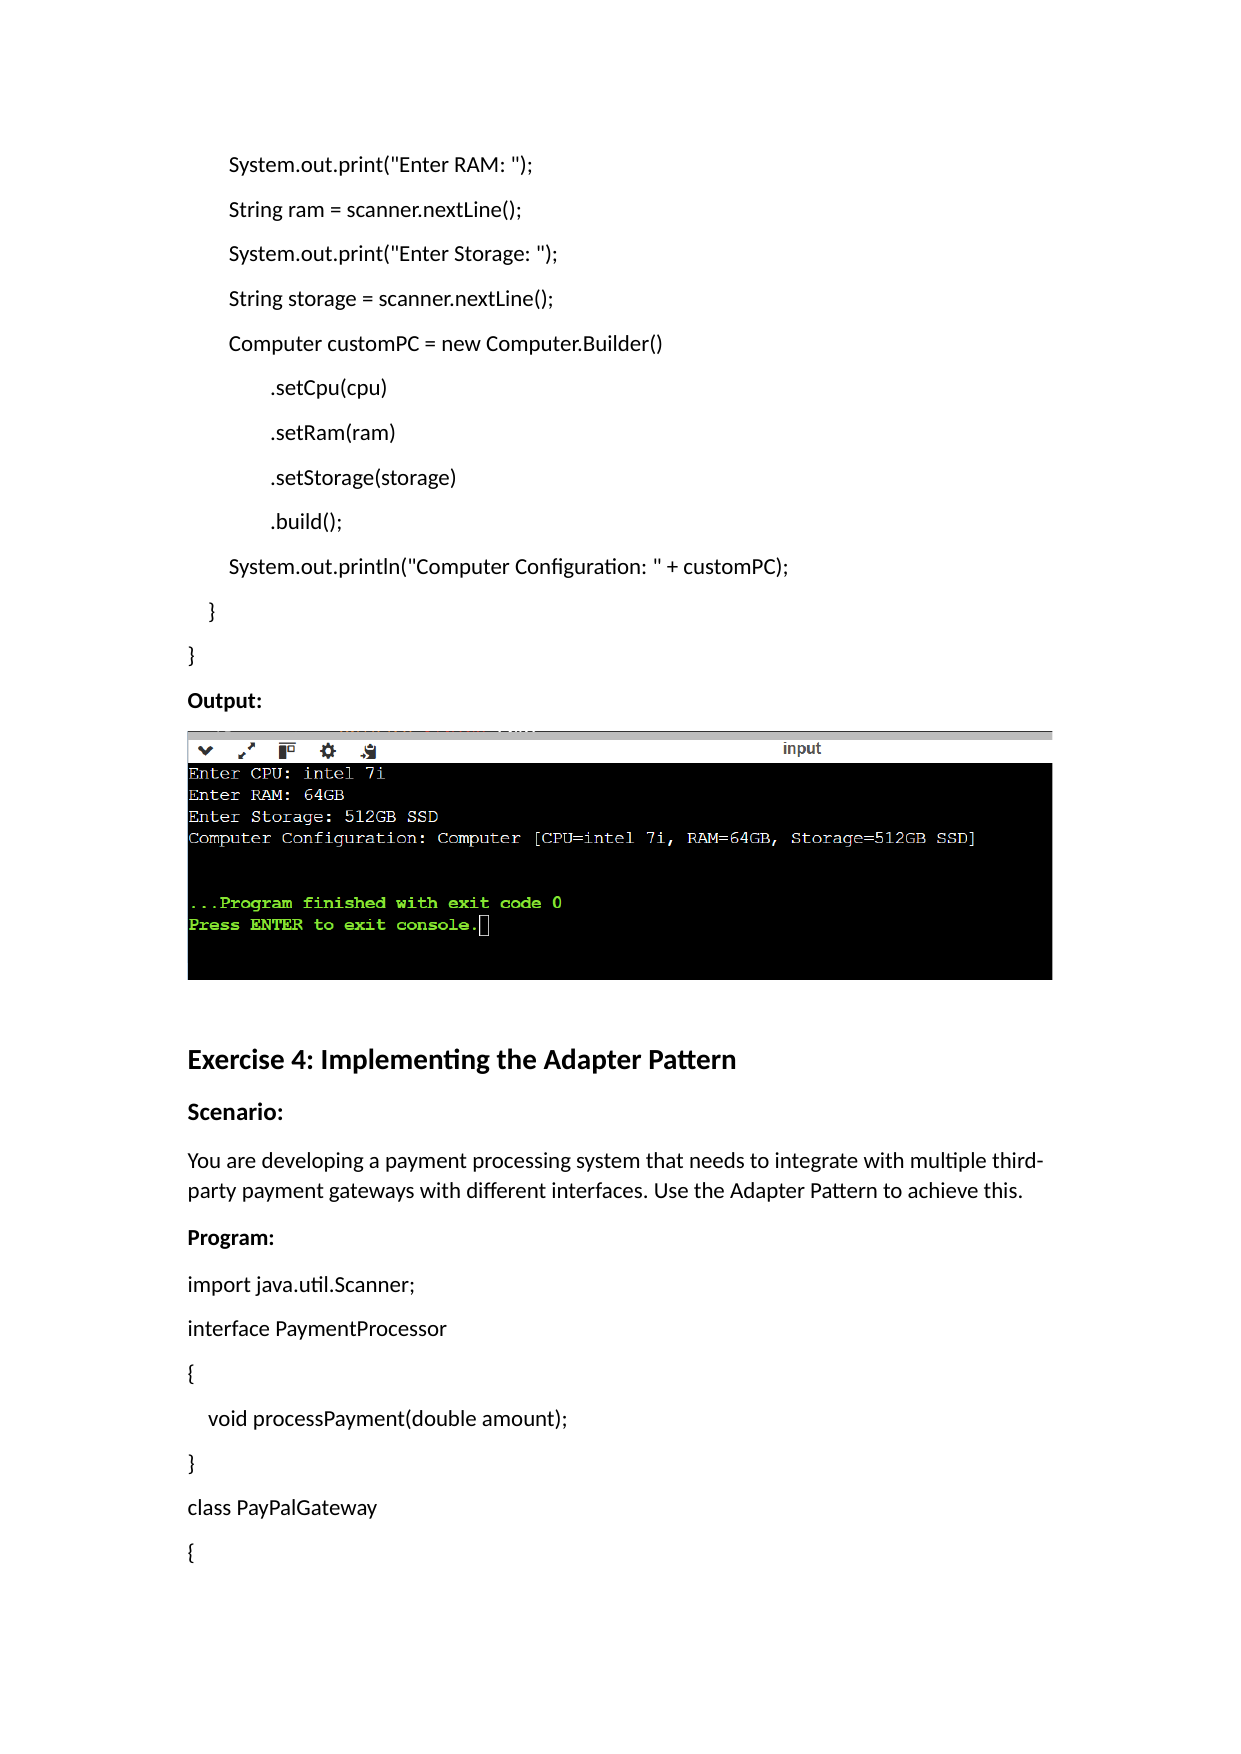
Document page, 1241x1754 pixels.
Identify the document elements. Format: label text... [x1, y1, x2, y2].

text .setRam(ram) [187, 418, 1053, 446]
text { [187, 1359, 1053, 1387]
text .setCpu(cpu) [187, 373, 1053, 401]
text Exercise 4: Implementing the Adapter Pattern [187, 1041, 1053, 1077]
text Computer customPC = new Computer.Builder() [187, 329, 1053, 357]
text void processPayment(double amount); [187, 1404, 1053, 1432]
text } [187, 1449, 1053, 1477]
text } [187, 597, 1053, 625]
text System.out.print("Enter RAM: "); [187, 150, 1053, 178]
text String storage = scanner.nextLine(); [187, 284, 1053, 312]
text .build(); [187, 507, 1053, 536]
text System.out.println("Computer Configuration: " + customPC); [187, 552, 1053, 580]
text String ram = scanner.nextLine(); [187, 195, 1053, 223]
text System.out.print("Enter Storage: "); [187, 239, 1053, 267]
text import java.util.Scanner; [187, 1270, 1053, 1298]
text Output: [187, 686, 1053, 714]
text Scenario: [187, 1096, 1053, 1127]
text You are developing a payment processing system that needs to integrate with multiple third-party payment gateways with different interfaces. Use the Adapter Pattern to achieve this. [187, 1146, 1053, 1204]
text .setStorage(storage) [187, 463, 1053, 491]
text interface PaymentProcessor [187, 1314, 1053, 1343]
text Program: [187, 1223, 1053, 1251]
text } [187, 642, 1053, 669]
text class PayPalGateway [187, 1493, 1053, 1521]
text { [187, 1538, 1053, 1566]
picture [187, 731, 1053, 980]
